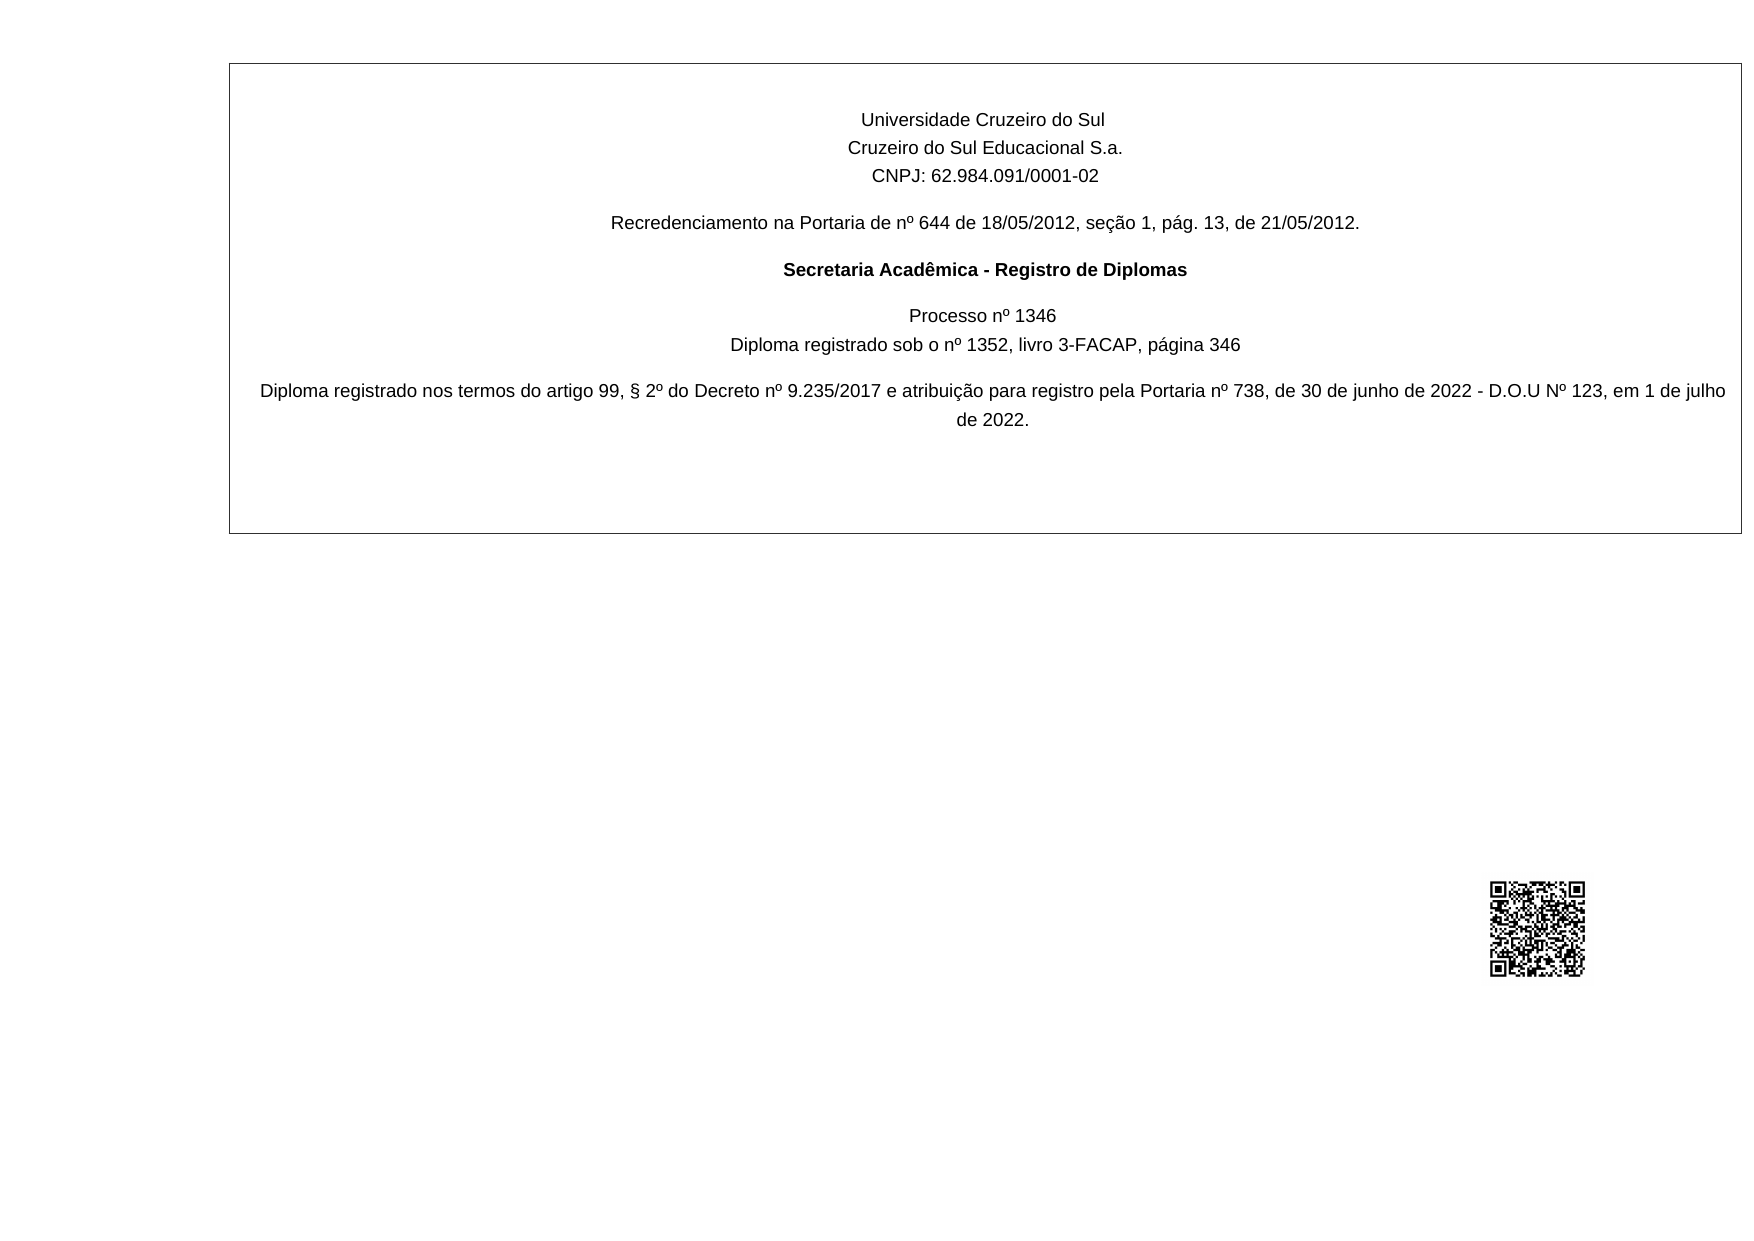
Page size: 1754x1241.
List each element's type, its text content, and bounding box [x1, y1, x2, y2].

picture [1481, 872, 1594, 986]
table_header Universidade Cruzeiro do Sul Cruzeiro do Sul Educacional S.a. CNPJ: 62.984.091/0001-02 Recredenciamento na Portaria de nº 644 de 18/05/2012, seção 1, pág. 13, de 21/05/2012. Secretaria Acadêmica - Registro de Diplomas Processo nº 1346 Diploma registrado sob o nº 1352, livro 3-FACAP, página 346 Diploma registrado nos termos do artigo 99, § 2º do Decreto nº 9.235/2017 e atribuição para registro pela Portaria nº 738, de 30 de junho de 2022 - D.O.U Nº 123, em 1 de julho de 2022. [230, 64, 1741, 533]
